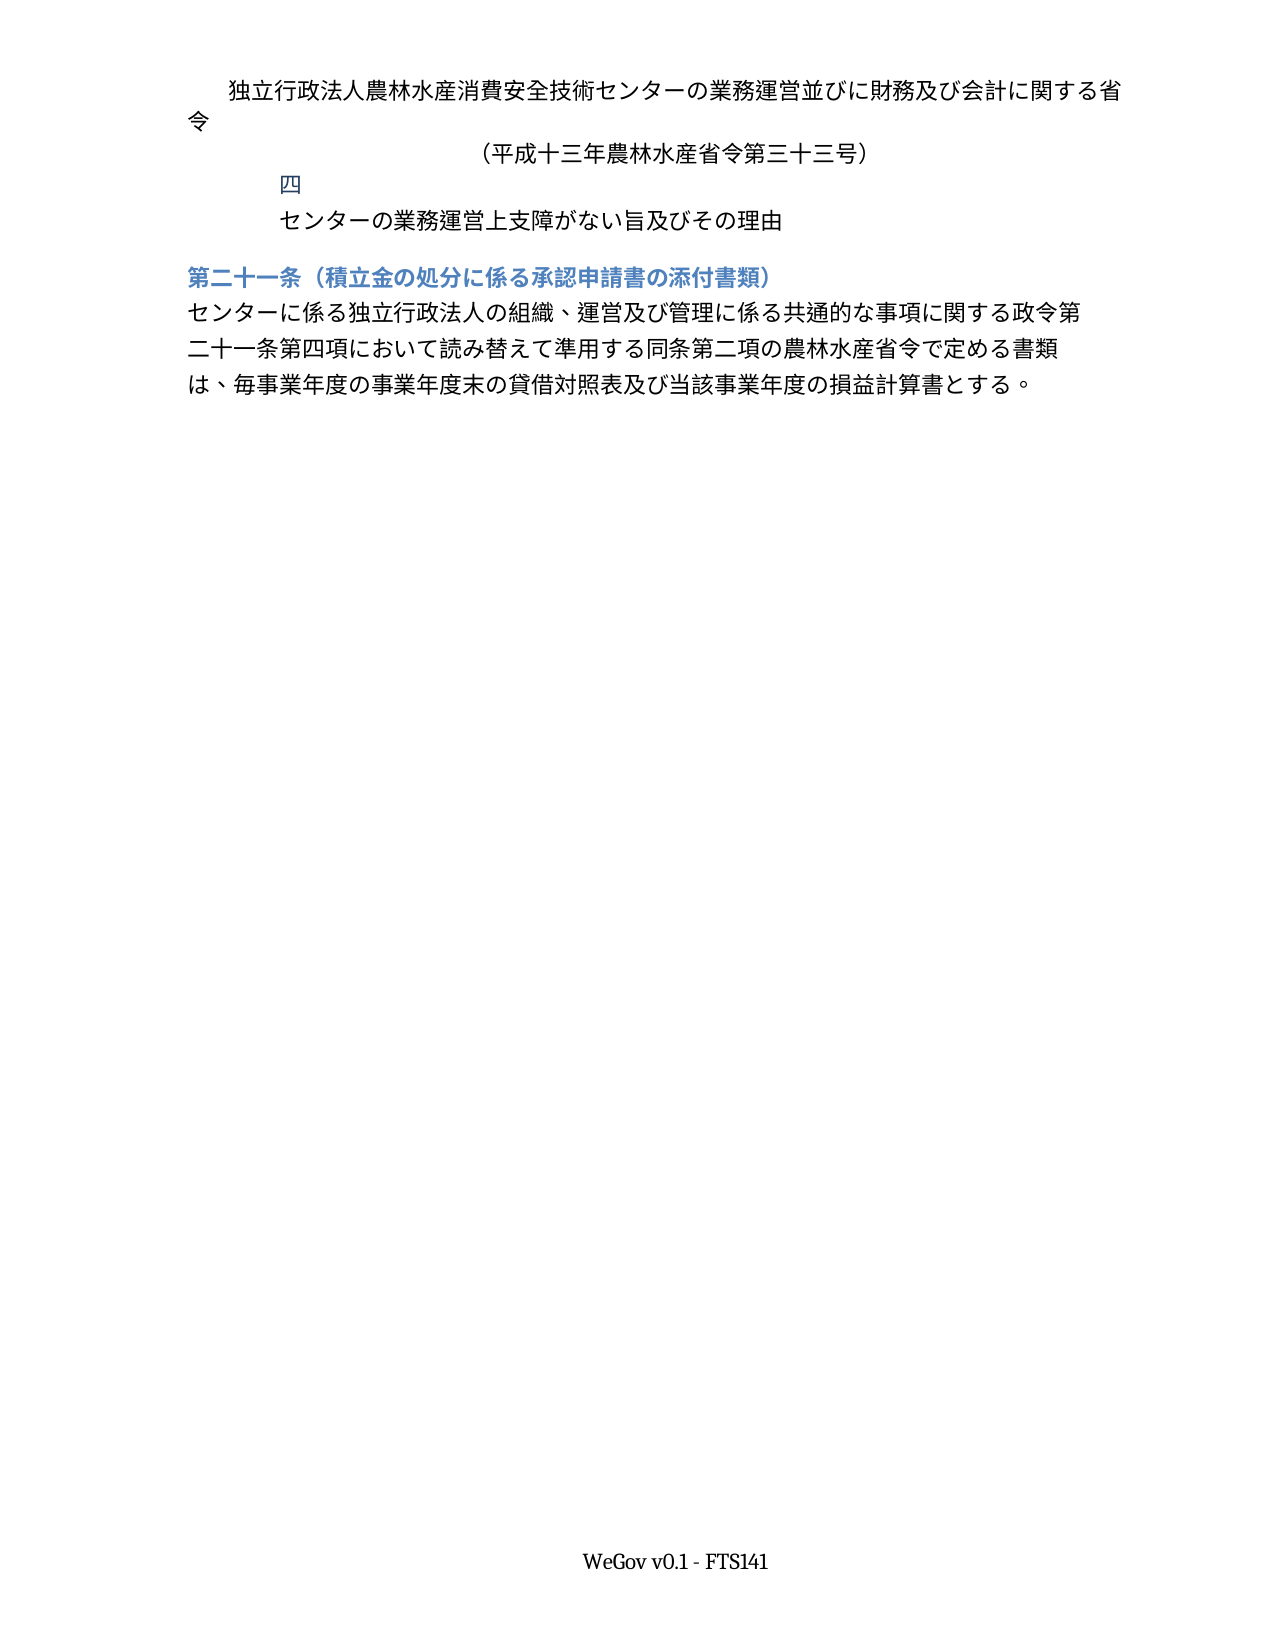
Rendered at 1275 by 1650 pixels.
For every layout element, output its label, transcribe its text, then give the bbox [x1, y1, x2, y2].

text センターに係る独立行政法人の組織、運営及び管理に係る共通的な事項に関する政令第二十一条第四項において読み替えて準用する同条第二項の農林水産省令で定める書類は、毎事業年度の事業年度末の貸借対照表及び当該事業年度の損益計算書とする。 [187, 297, 1087, 401]
text センターの業務運営上支障がない旨及びその理由 [279, 205, 1087, 236]
subtitle 四 [279, 169, 1087, 200]
subtitle 第二十一条（積立金の処分に係る承認申請書の添付書類） [187, 261, 1087, 293]
